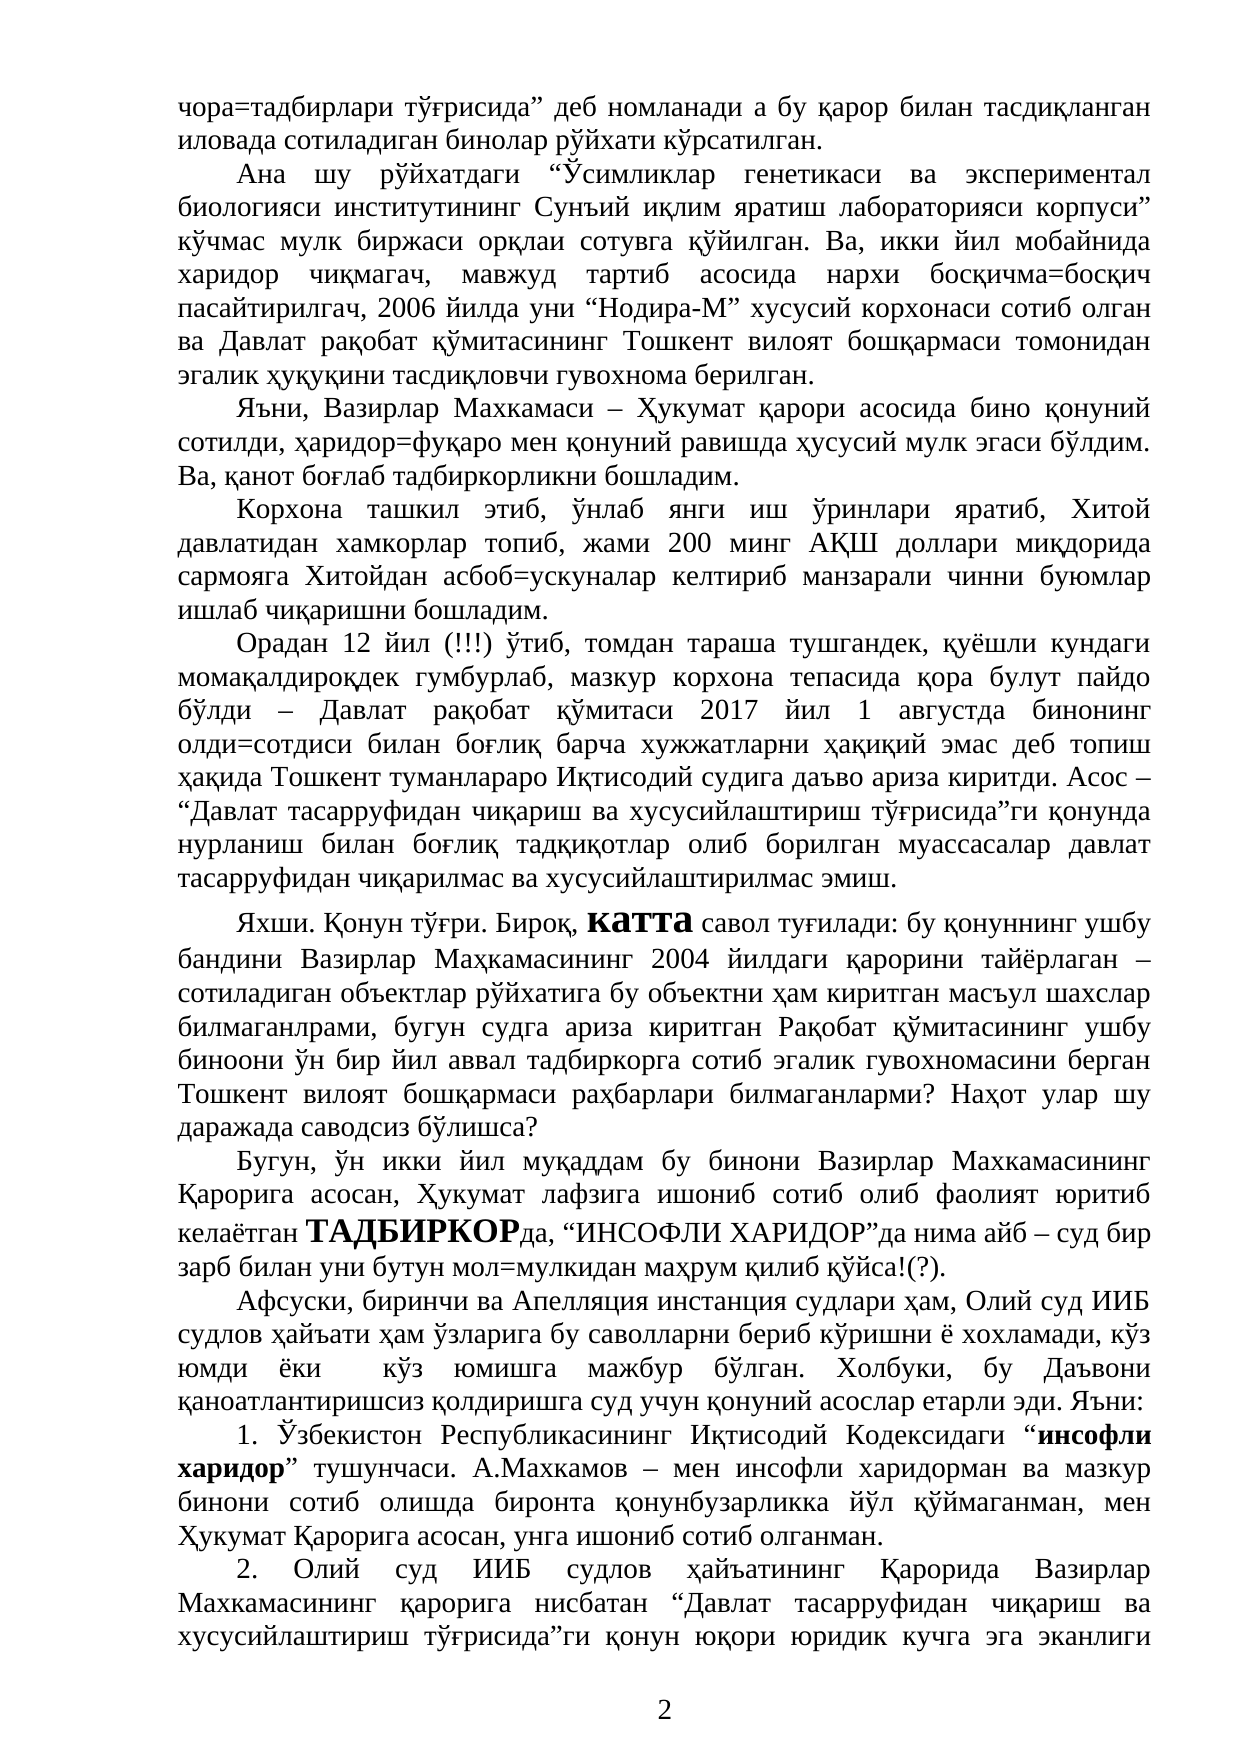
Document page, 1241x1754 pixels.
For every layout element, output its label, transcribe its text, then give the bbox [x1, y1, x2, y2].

text 1. Ўзбекистон Республикасининг Иқтисодий Кодексидаги “инсофли харидор” тушунчаси. А.Махкамов – мен инсофли харидорман ва мазкур бинони сотиб олишда биронта қонунбузарликка йўл қўймаганман, мен Ҳукумат Қарорига асосан, унга ишониб сотиб олганман. [177, 1417, 1152, 1551]
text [177, 1551, 1152, 1652]
text Афсуски, биринчи ва Апелляция инстанция судлари ҳам, Олий суд ИИБ судлов ҳайъати ҳам ўзларига бу саволларни бериб кўришни ё хохламади, кўз юмди ёки кўз юмишга мажбур бўлган. Холбуки, бу Даъвони қаноатлантиришсиз қолдиришга суд учун қонуний асослар етарли эди. Яъни: [177, 1283, 1152, 1417]
text Ана шу рўйхатдаги “Ўсимликлар генетикаси ва экспериментал биологияси институтининг Сунъий иқлим яратиш лабораторияси корпуси” кўчмас мулк биржаси орқлаи сотувга қўйилган. Ва, икки йил мобайнида харидор чиқмагач, мавжуд тартиб асосида нархи босқичма=босқич пасайтирилгач, 2006 йилда уни “Нодира-М” хусусий корхонаси сотиб олган ва Давлат рақобат қўмитасининг Тошкент вилоят бошқармаси томонидан эгалик ҳуқуқини тасдиқловчи гувохнома берилган. [177, 156, 1152, 391]
text Корхона ташкил этиб, ўнлаб янги иш ўринлари яратиб, Хитой давлатидан хамкорлар топиб, жами 200 минг АҚШ доллари миқдорида сармояга Хитойдан асбоб=ускуналар келтириб манзарали чинни буюмлар ишлаб чиқаришни бошладим. [177, 491, 1152, 625]
text Яъни, Вазирлар Махкамаси – Ҳукумат қарори асосида бино қонуний сотилди, ҳаридор=фуқаро мен қонуний равишда ҳусусий мулк эгаси бўлдим. Ва, қанот боғлаб тадбиркорликни бошладим. [177, 391, 1152, 491]
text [177, 89, 1152, 156]
text Яхши. Қонун тўғри. Бироқ, катта савол туғилади: бу қонуннинг ушбу бандини Вазирлар Маҳкамасининг 2004 йилдаги қарорини тайёрлаган – сотиладиган объектлар рўйхатига бу объектни ҳам киритган масъул шахслар билмаганлрами, бугун судга ариза киритган Рақобат қўмитасининг ушбу биноони ўн бир йил аввал тадбиркорга сотиб эгалик гувохномасини берган Тошкент вилоят бошқармаси раҳбарлари билмаганларми? Наҳот улар шу даражада саводсиз бўлишса? [177, 894, 1152, 1143]
text Бугун, ўн икки йил муқаддам бу бинони Вазирлар Махкамасининг Қарорига асосан, Ҳукумат лафзига ишониб сотиб олиб фаолият юритиб келаётган ТАДБИРКОРда, “ИНСОФЛИ ХАРИДОР”да нима айб – суд бир зарб билан уни бутун мол=мулкидан маҳрум қилиб қўйса!(?). [177, 1143, 1152, 1283]
text Орадан 12 йил (!!!) ўтиб, томдан тараша тушгандек, қуёшли кундаги момақалдироқдек гумбурлаб, мазкур корхона тепасида қора булут пайдо бўлди – Давлат рақобат қўмитаси 2017 йил 1 августда бинонинг олди=сотдиси билан боғлиқ барча хужжатларни ҳақиқий эмас деб топиш ҳақида Тошкент туманлараро Иқтисодий судига даъво ариза киритди. Асос – “Давлат тасарруфидан чиқариш ва хусусийлаштириш тўғрисида”ги қонунда нурланиш билан боғлиқ тадқиқотлар олиб борилган муассасалар давлат тасарруфидан чиқарилмас ва хусусийлаштирилмас эмиш. [177, 625, 1152, 894]
